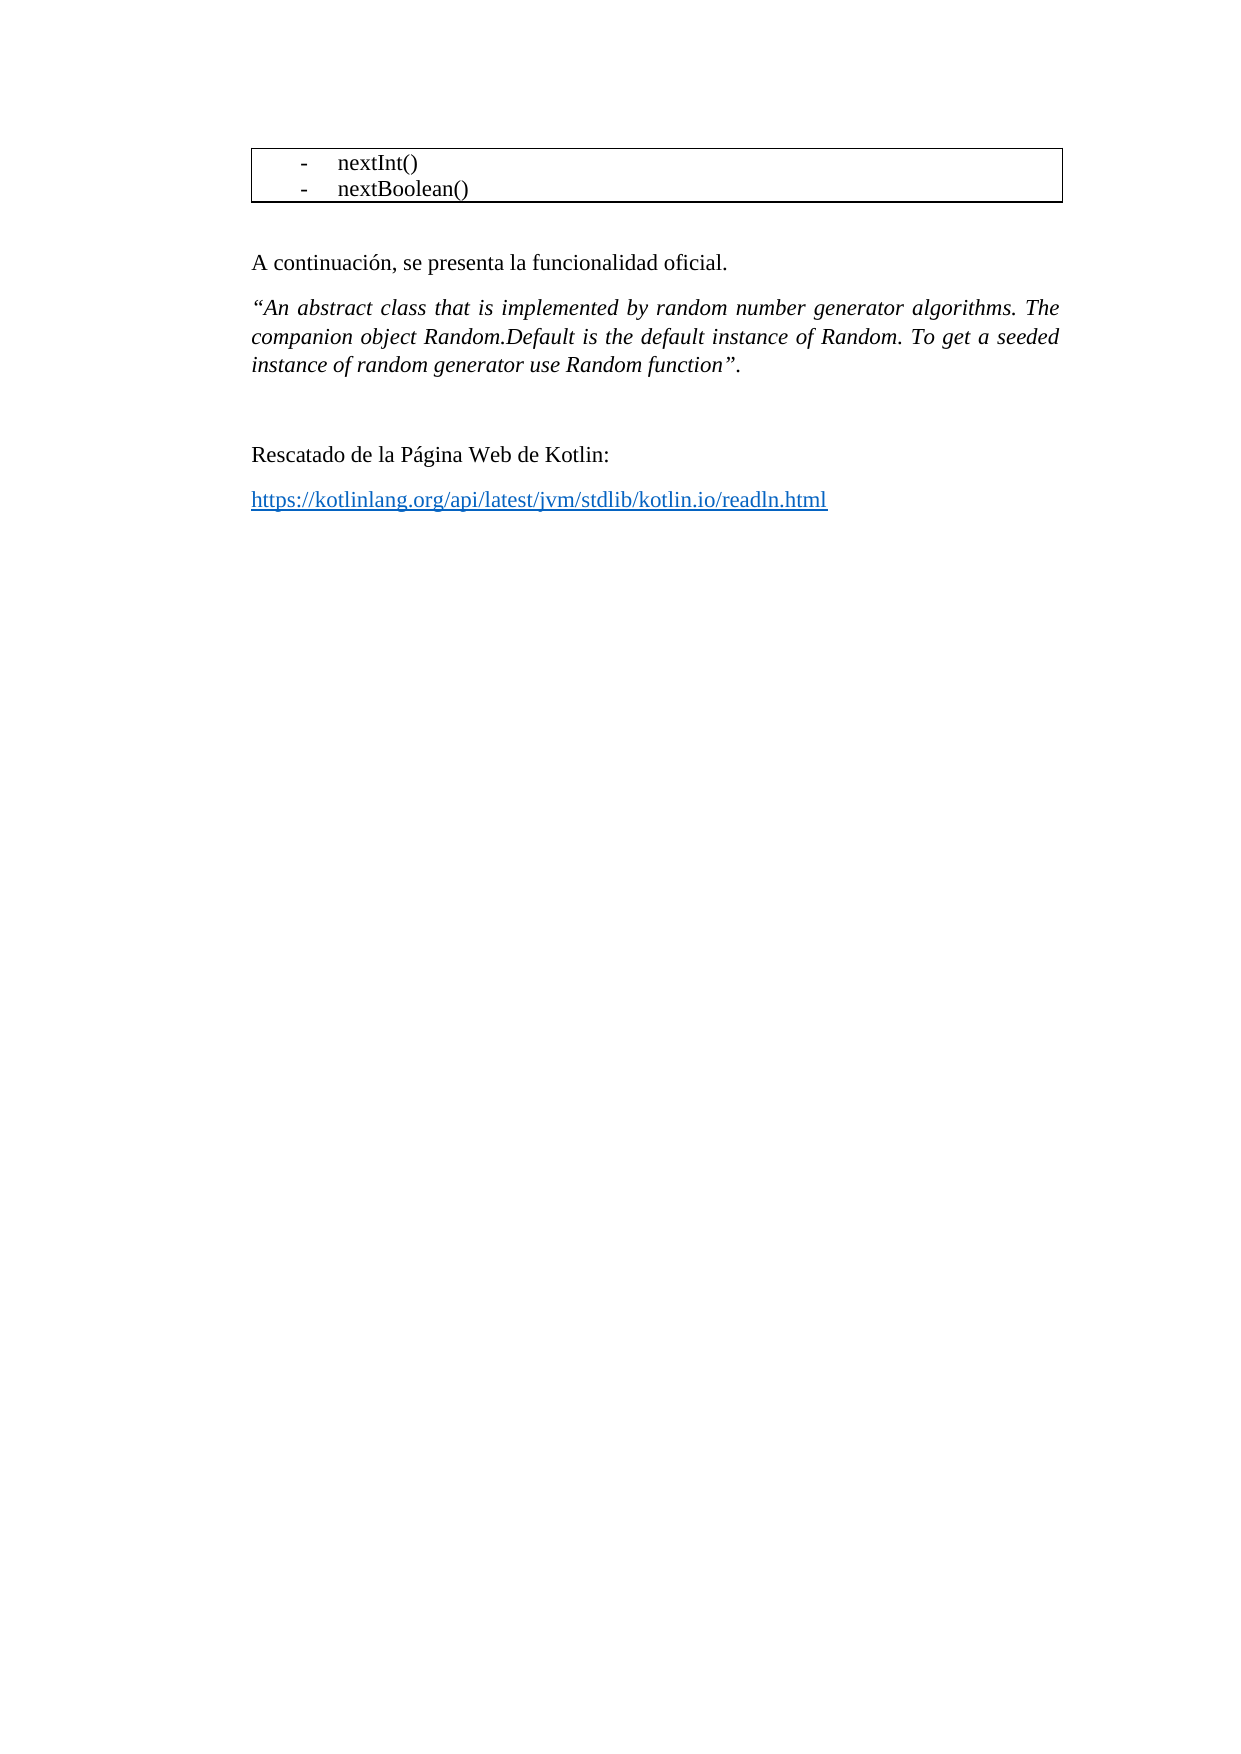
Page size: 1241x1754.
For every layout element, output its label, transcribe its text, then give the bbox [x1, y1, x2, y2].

text A continuación, se presenta la funcionalidad oficial. [177, 249, 1063, 276]
text “An abstract class that is implemented by random number generator algorithms. The companion object Random.Default is the default instance of Random. To get a seeded instance of random generator use Random function”. [251, 294, 1063, 377]
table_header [252, 149, 1062, 201]
text Rescatado de la Página Web de Kotlin: [251, 441, 1063, 468]
text https://kotlinlang.org/api/latest/jvm/stdlib/kotlin.io/readln.html [251, 486, 1063, 513]
